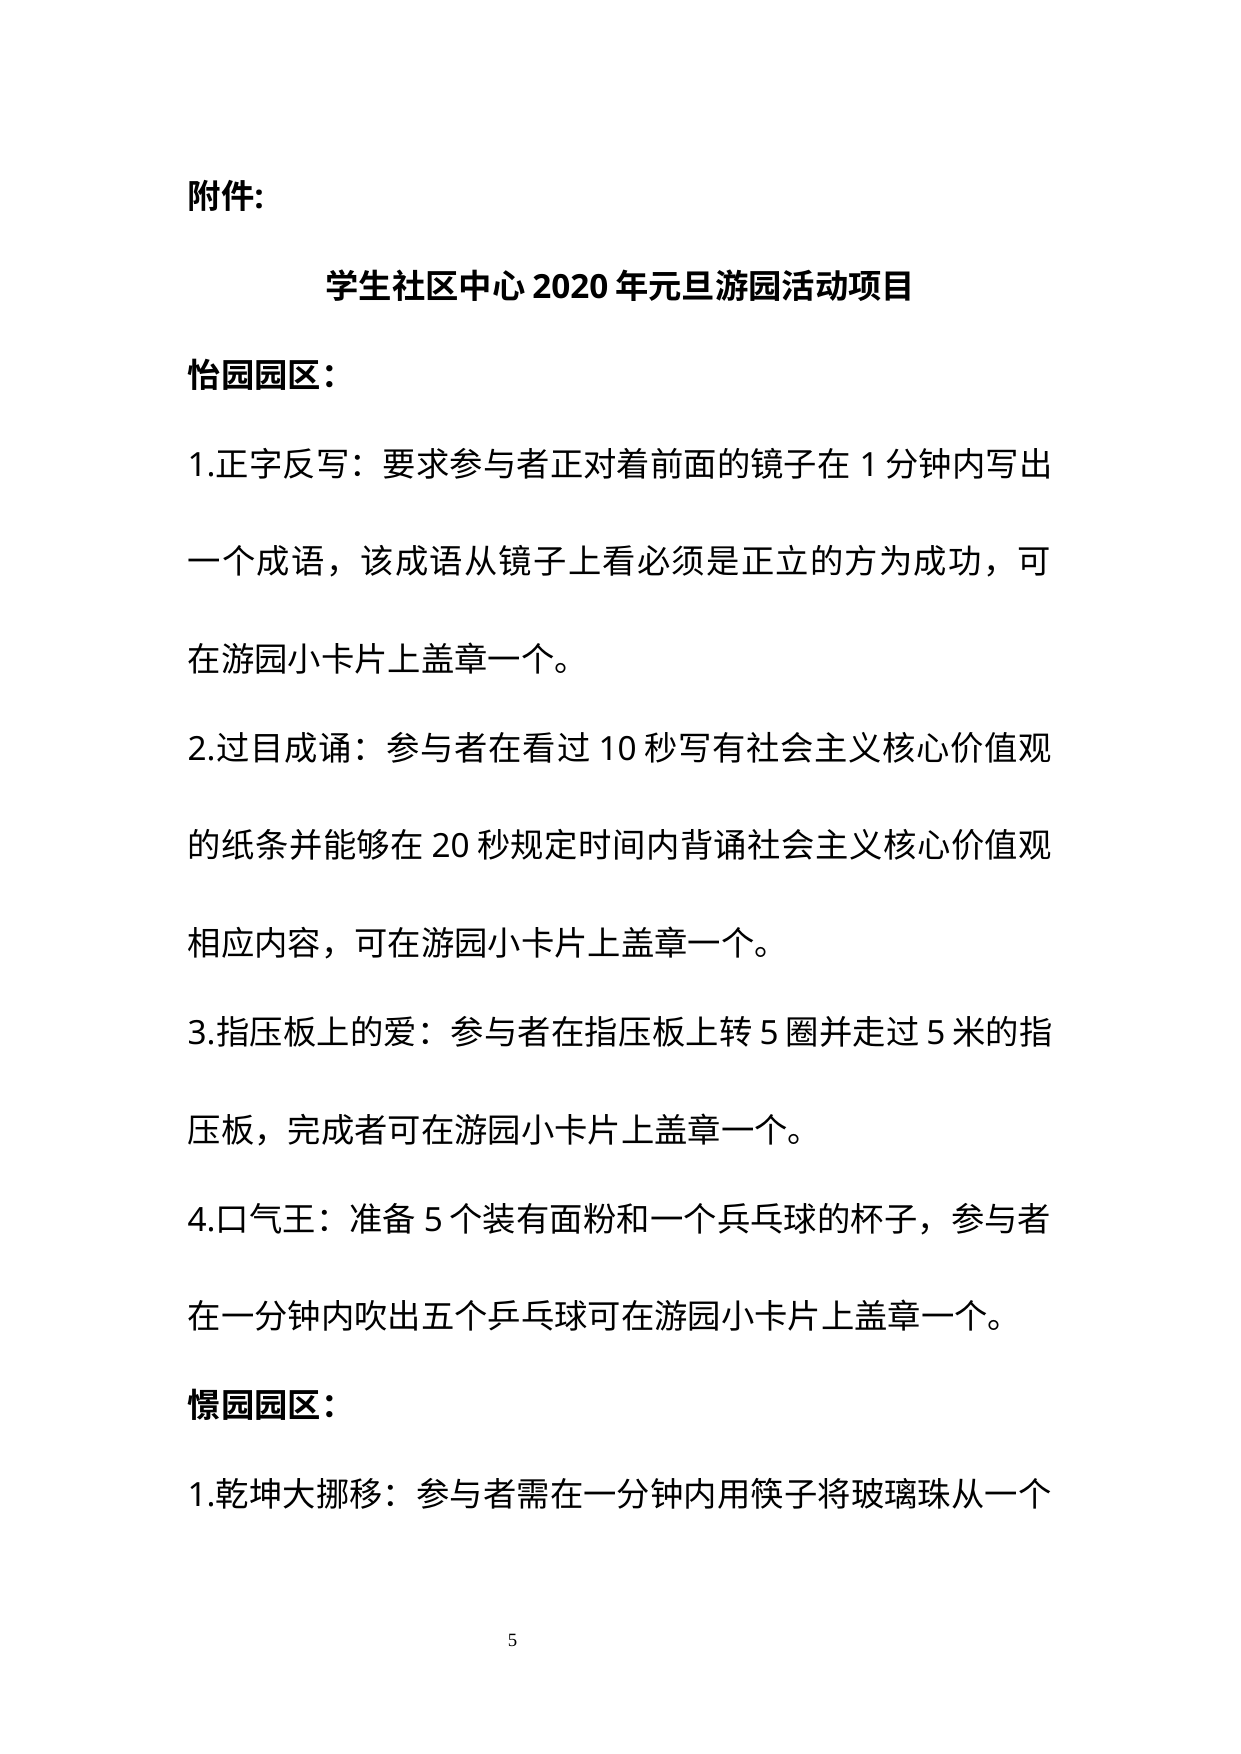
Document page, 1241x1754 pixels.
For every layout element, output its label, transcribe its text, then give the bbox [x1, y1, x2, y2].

text 憬园园区： [187, 1371, 1053, 1436]
text 怡园园区： [187, 340, 1053, 405]
text 学生社区中心2020年元旦游园活动项目 [187, 251, 1053, 316]
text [187, 1460, 1053, 1525]
text 4.口气王：准备5个装有面粉和一个兵乓球的杯子，参与者在一分钟内吹出五个乒乓球可在游园小卡片上盖章一个。 [187, 1184, 1053, 1347]
text 3.指压板上的爱：参与者在指压板上转5圈并走过5米的指压板，完成者可在游园小卡片上盖章一个。 [187, 997, 1053, 1160]
text 1.正字反写：要求参与者正对着前面的镜子在1分钟内写出一个成语，该成语从镜子上看必须是正立的方为成功，可在游园小卡片上盖章一个。 [187, 429, 1053, 689]
text 附件: [187, 162, 1053, 227]
text 2.过目成诵：参与者在看过10秒写有社会主义核心价值观的纸条并能够在20秒规定时间内背诵社会主义核心价值观相应内容，可在游园小卡片上盖章一个。 [187, 713, 1053, 973]
